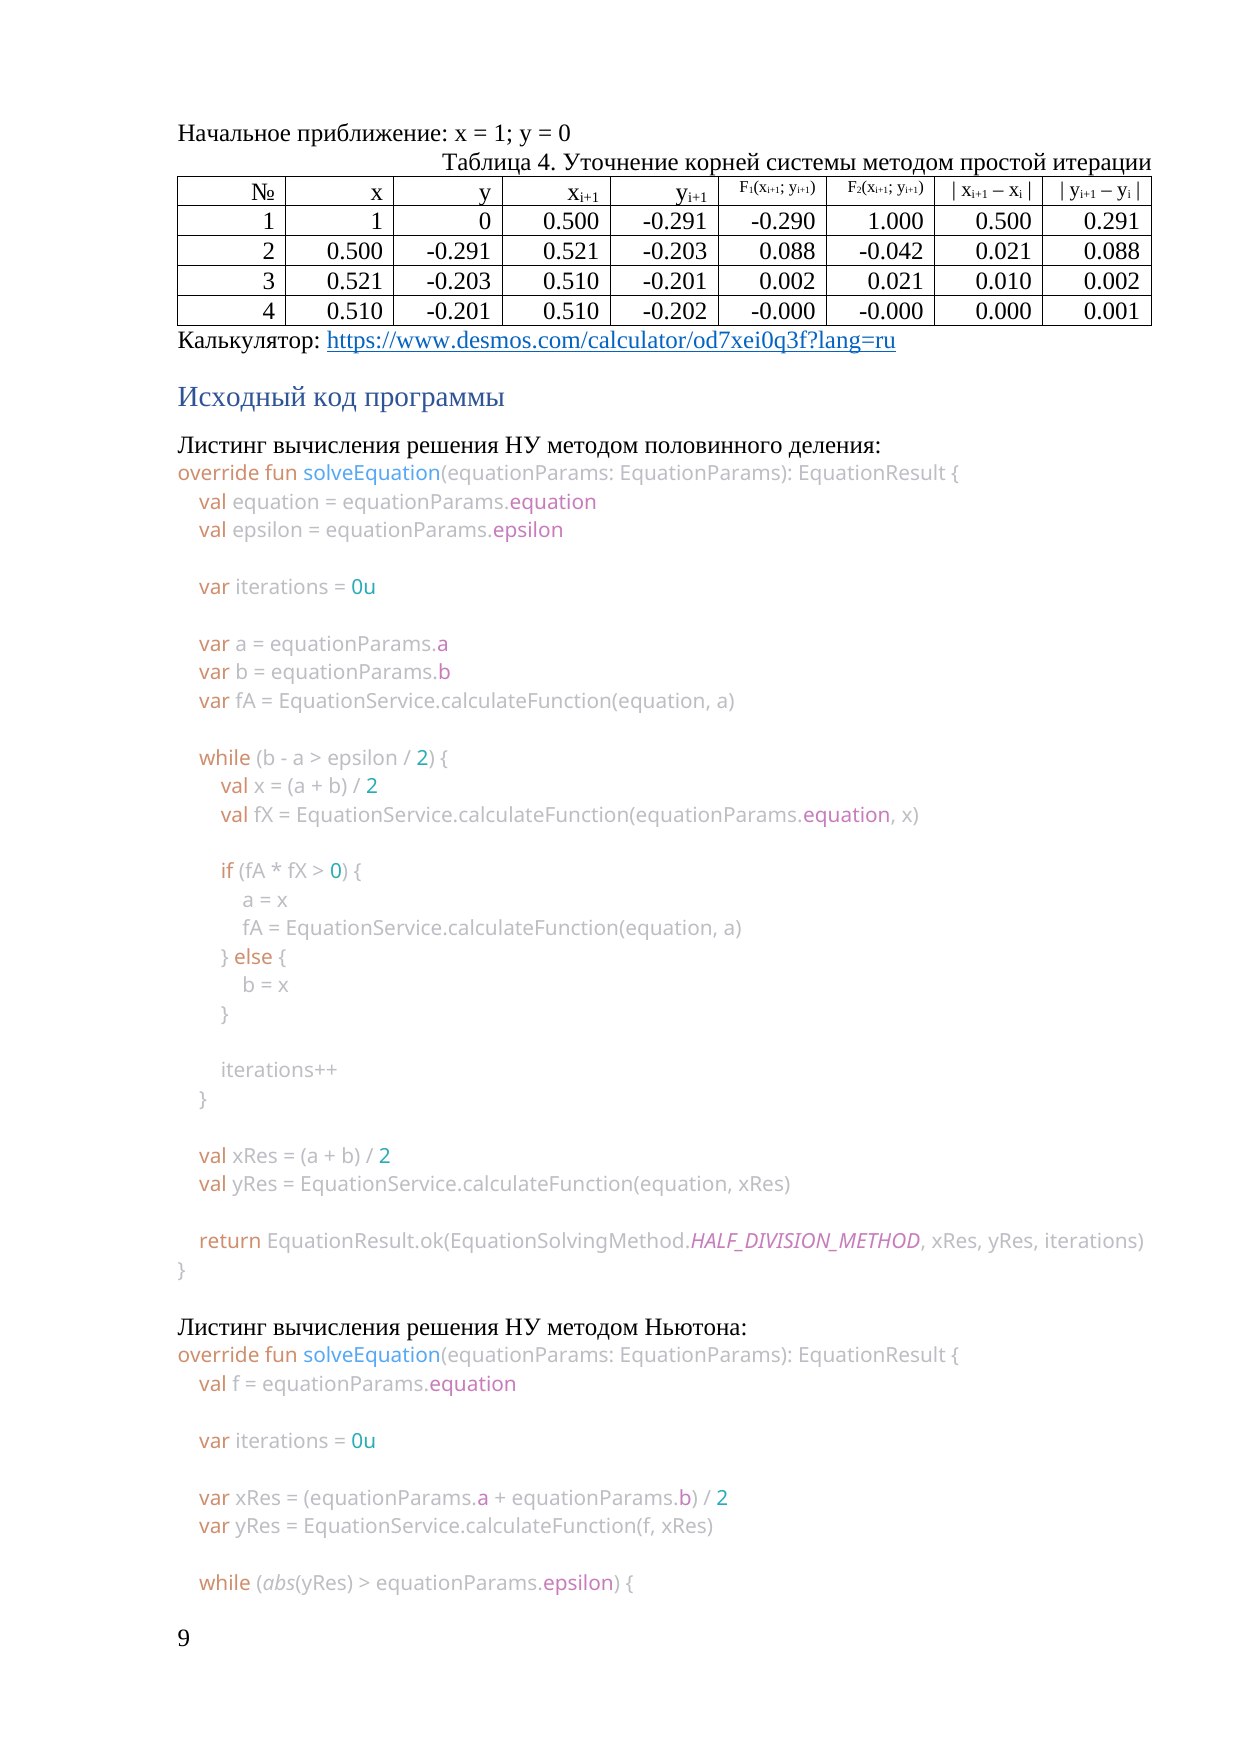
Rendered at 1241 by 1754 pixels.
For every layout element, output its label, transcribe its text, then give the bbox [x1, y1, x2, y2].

table_cell 0.521 [503, 236, 610, 265]
table_cell -0.000 [719, 296, 826, 324]
table_cell 0.002 [719, 266, 826, 295]
table_cell -0.290 [719, 206, 826, 235]
table_cell -0.291 [611, 206, 718, 235]
text Калькулятор: https://www.desmos.com/calculator/od7xei0q3f?lang=ru [177, 326, 1152, 354]
table_header xi+1 [503, 177, 610, 205]
table_cell -0.203 [611, 236, 718, 265]
table_cell 1 [286, 206, 393, 235]
table_cell 0.510 [286, 296, 393, 324]
table_cell 0.021 [935, 236, 1042, 265]
table_cell 0.500 [503, 206, 610, 235]
table_cell 0.510 [503, 296, 610, 324]
text Начальное приближение: x = 1; y = 0 [177, 118, 1152, 147]
table_cell 0.088 [719, 236, 826, 265]
table_cell 1.000 [827, 206, 934, 235]
table_cell 0.001 [1043, 296, 1151, 324]
text Листинг вычисления решения НУ методом Ньютона: [177, 1312, 1152, 1341]
table_header F1(xi+1; yi+1) [719, 177, 826, 205]
table_cell -0.201 [611, 266, 718, 295]
table_header № [178, 177, 285, 205]
table_cell -0.042 [827, 236, 934, 265]
table_cell 0.510 [503, 266, 610, 295]
table_header | xi+1 – xi | [935, 177, 1042, 205]
text override fun solveEquation(equationParams: EquationParams): EquationResult { val equation = equationParams.equation val epsilon = equationParams.epsilon var iterations = 0u var a = equationParams.a var b = equationParams.b var fA = EquationService.calculateFunction(equation, a) while (b - a > epsilon / 2) { val x = (a + b) / 2 val fX = EquationService.calculateFunction(equationParams.equation, x) if (fA * fX > 0) { a = x fA = EquationService.calculateFunction(equation, a) } else { b = x } iterations++ } val xRes = (a + b) / 2 val yRes = EquationService.calculateFunction(equation, xRes) return EquationResult.ok(EquationSolvingMethod.HALF_DIVISION_METHOD, xRes, yRes, iterations) } [177, 458, 1152, 1283]
table_header yi+1 [611, 177, 718, 205]
table_header F2(xi+1; yi+1) [827, 177, 934, 205]
table_cell -0.203 [394, 266, 502, 295]
table_cell 1 [178, 206, 285, 235]
table_cell 0.521 [286, 266, 393, 295]
table_cell 3 [178, 266, 285, 295]
table_cell 0.021 [827, 266, 934, 295]
table_header y [394, 177, 502, 205]
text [177, 1341, 1152, 1597]
table_cell -0.201 [394, 296, 502, 324]
table_cell 0 [394, 206, 502, 235]
table_cell -0.000 [827, 296, 934, 324]
table_cell -0.291 [394, 236, 502, 265]
table_cell 0.002 [1043, 266, 1151, 295]
table_cell 0.291 [1043, 206, 1151, 235]
table_header | yi+1 – yi | [1043, 177, 1151, 205]
table_cell 0.500 [935, 206, 1042, 235]
text Таблица 4. Уточнение корней системы методом простой итерации [177, 147, 1152, 176]
table_cell 4 [178, 296, 285, 324]
table_cell 0.088 [1043, 236, 1151, 265]
table_header x [286, 177, 393, 205]
table_cell 0.500 [286, 236, 393, 265]
table_cell 2 [178, 236, 285, 265]
text Листинг вычисления решения НУ методом половинного деления: [177, 430, 1152, 458]
table_cell 0.000 [935, 296, 1042, 324]
table_cell -0.202 [611, 296, 718, 324]
subtitle Исходный код программы [177, 379, 1152, 413]
table_cell 0.010 [935, 266, 1042, 295]
